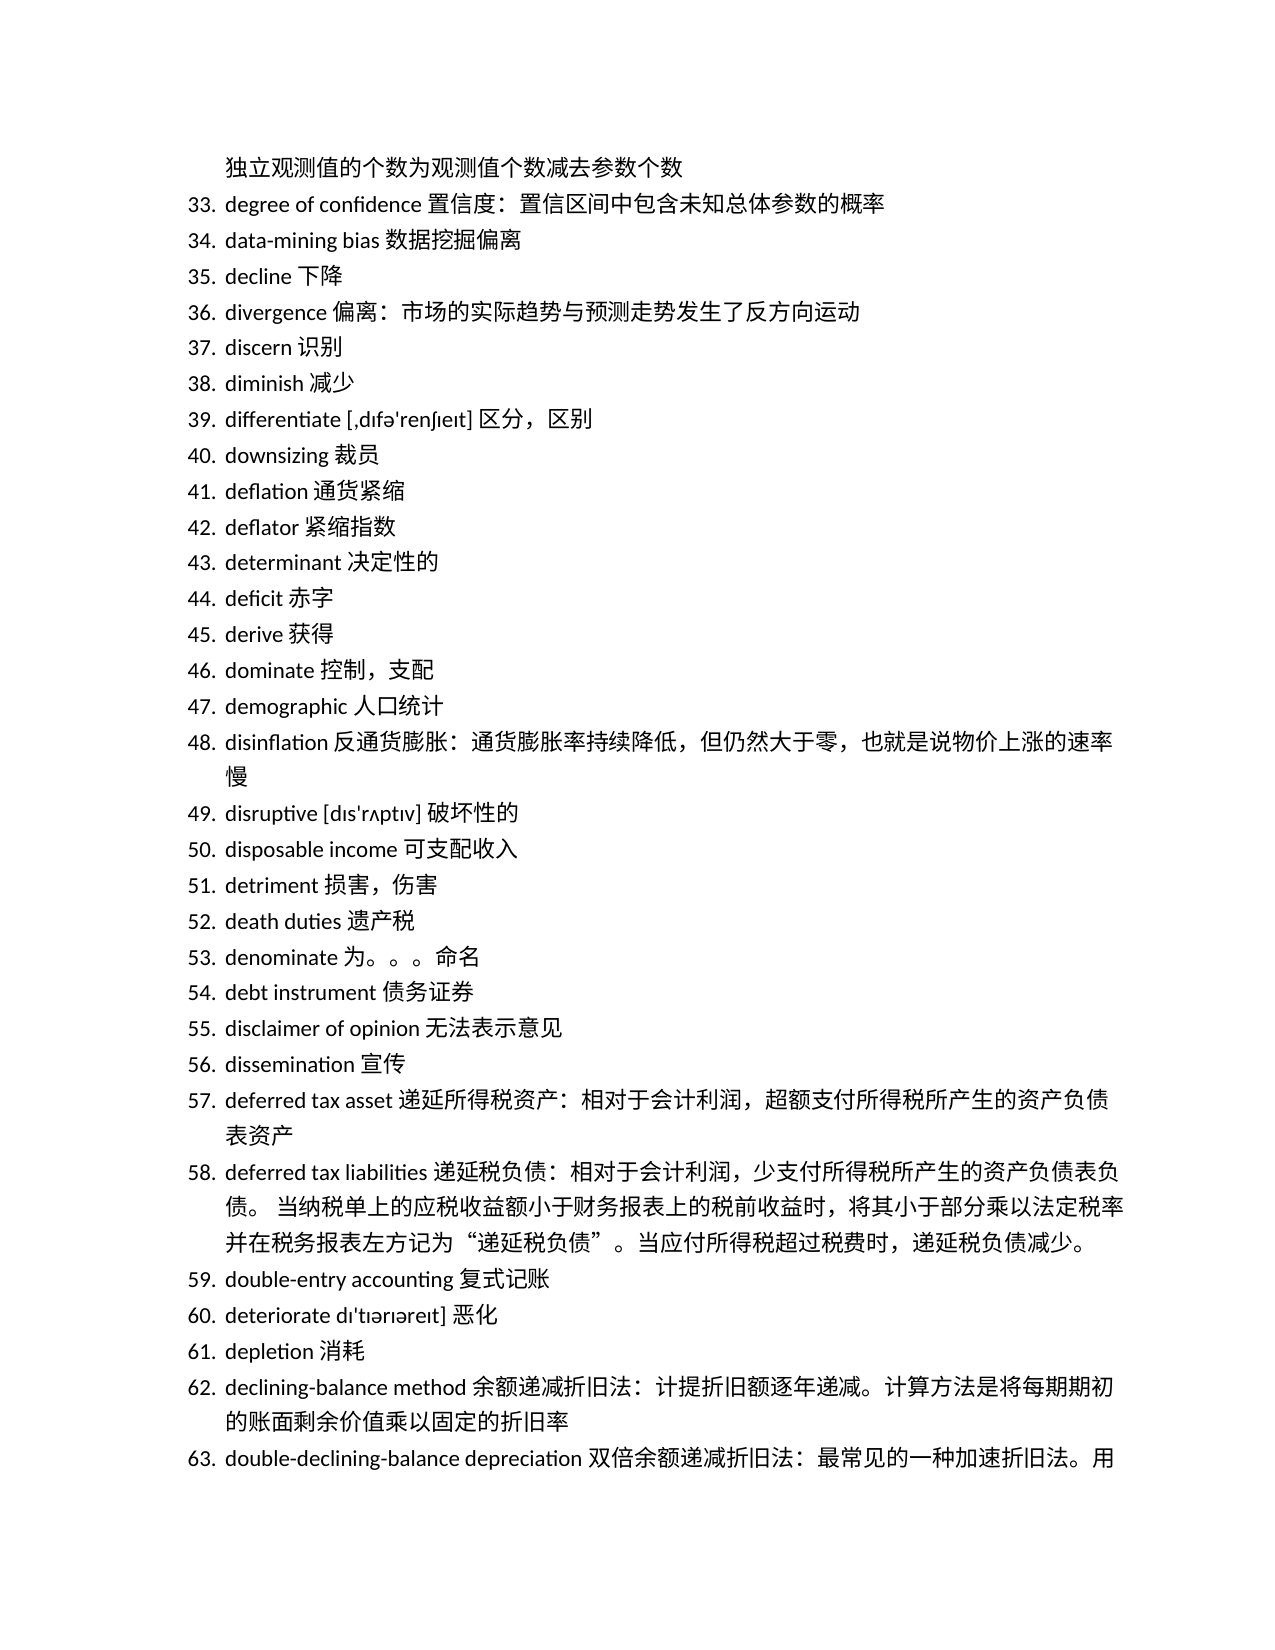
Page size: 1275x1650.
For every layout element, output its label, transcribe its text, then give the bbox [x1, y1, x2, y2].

list deflator 紧缩指数 [187, 508, 1125, 542]
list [187, 1440, 1125, 1473]
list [187, 150, 1125, 183]
list derive 获得 [187, 616, 1125, 649]
list deferred tax asset 递延所得税资产：相对于会计利润，超额支付所得税所产生的资产负债表资产 [187, 1082, 1125, 1151]
list disinflation 反通货膨胀：通货膨胀率持续降低，但仍然大于零，也就是说物价上涨的速率慢 [187, 723, 1125, 792]
list deferred tax liabilities 递延税负债：相对于会计利润，少支付所得税所产生的资产负债表负债。 当纳税单上的应税收益额小于财务报表上的税前收益时，将其小于部分乘以法定税率并在税务报表左方记为“递延税负债”。当应付所得税超过税费时，递延税负债减少。 [187, 1153, 1125, 1258]
list data-mining bias 数据挖掘偏离 [187, 222, 1125, 255]
list divergence 偏离：市场的实际趋势与预测走势发生了反方向运动 [187, 293, 1125, 327]
list differentiate [,dɪfə'renʃɪeɪt] 区分，区别 [187, 401, 1125, 434]
list double-entry accounting 复式记账 [187, 1261, 1125, 1294]
list demographic 人口统计 [187, 687, 1125, 721]
list disruptive [dɪs'rʌptɪv] 破坏性的 [187, 795, 1125, 828]
list decline 下降 [187, 257, 1125, 291]
list death duties 遗产税 [187, 902, 1125, 936]
list disposable income 可支配收入 [187, 831, 1125, 864]
list deteriorate dɪ'tɪərɪəreɪt] 恶化 [187, 1297, 1125, 1330]
list downsizing 裁员 [187, 437, 1125, 470]
list deflation 通货紧缩 [187, 472, 1125, 506]
list denominate 为。。。命名 [187, 938, 1125, 972]
list dominate 控制，支配 [187, 652, 1125, 685]
list deficit 赤字 [187, 580, 1125, 613]
list discern 识别 [187, 329, 1125, 362]
list declining-balance method 余额递减折旧法：计提折旧额逐年递减。计算方法是将每期期初的账面剩余价值乘以固定的折旧率 [187, 1368, 1125, 1437]
list determinant 决定性的 [187, 544, 1125, 577]
list diminish 减少 [187, 365, 1125, 398]
list disclaimer of opinion 无法表示意见 [187, 1010, 1125, 1043]
list depletion 消耗 [187, 1332, 1125, 1366]
list dissemination 宣传 [187, 1046, 1125, 1079]
list detriment 损害，伤害 [187, 867, 1125, 900]
list debt instrument 债务证券 [187, 974, 1125, 1007]
list degree of confidence 置信度：置信区间中包含未知总体参数的概率 [187, 186, 1125, 219]
